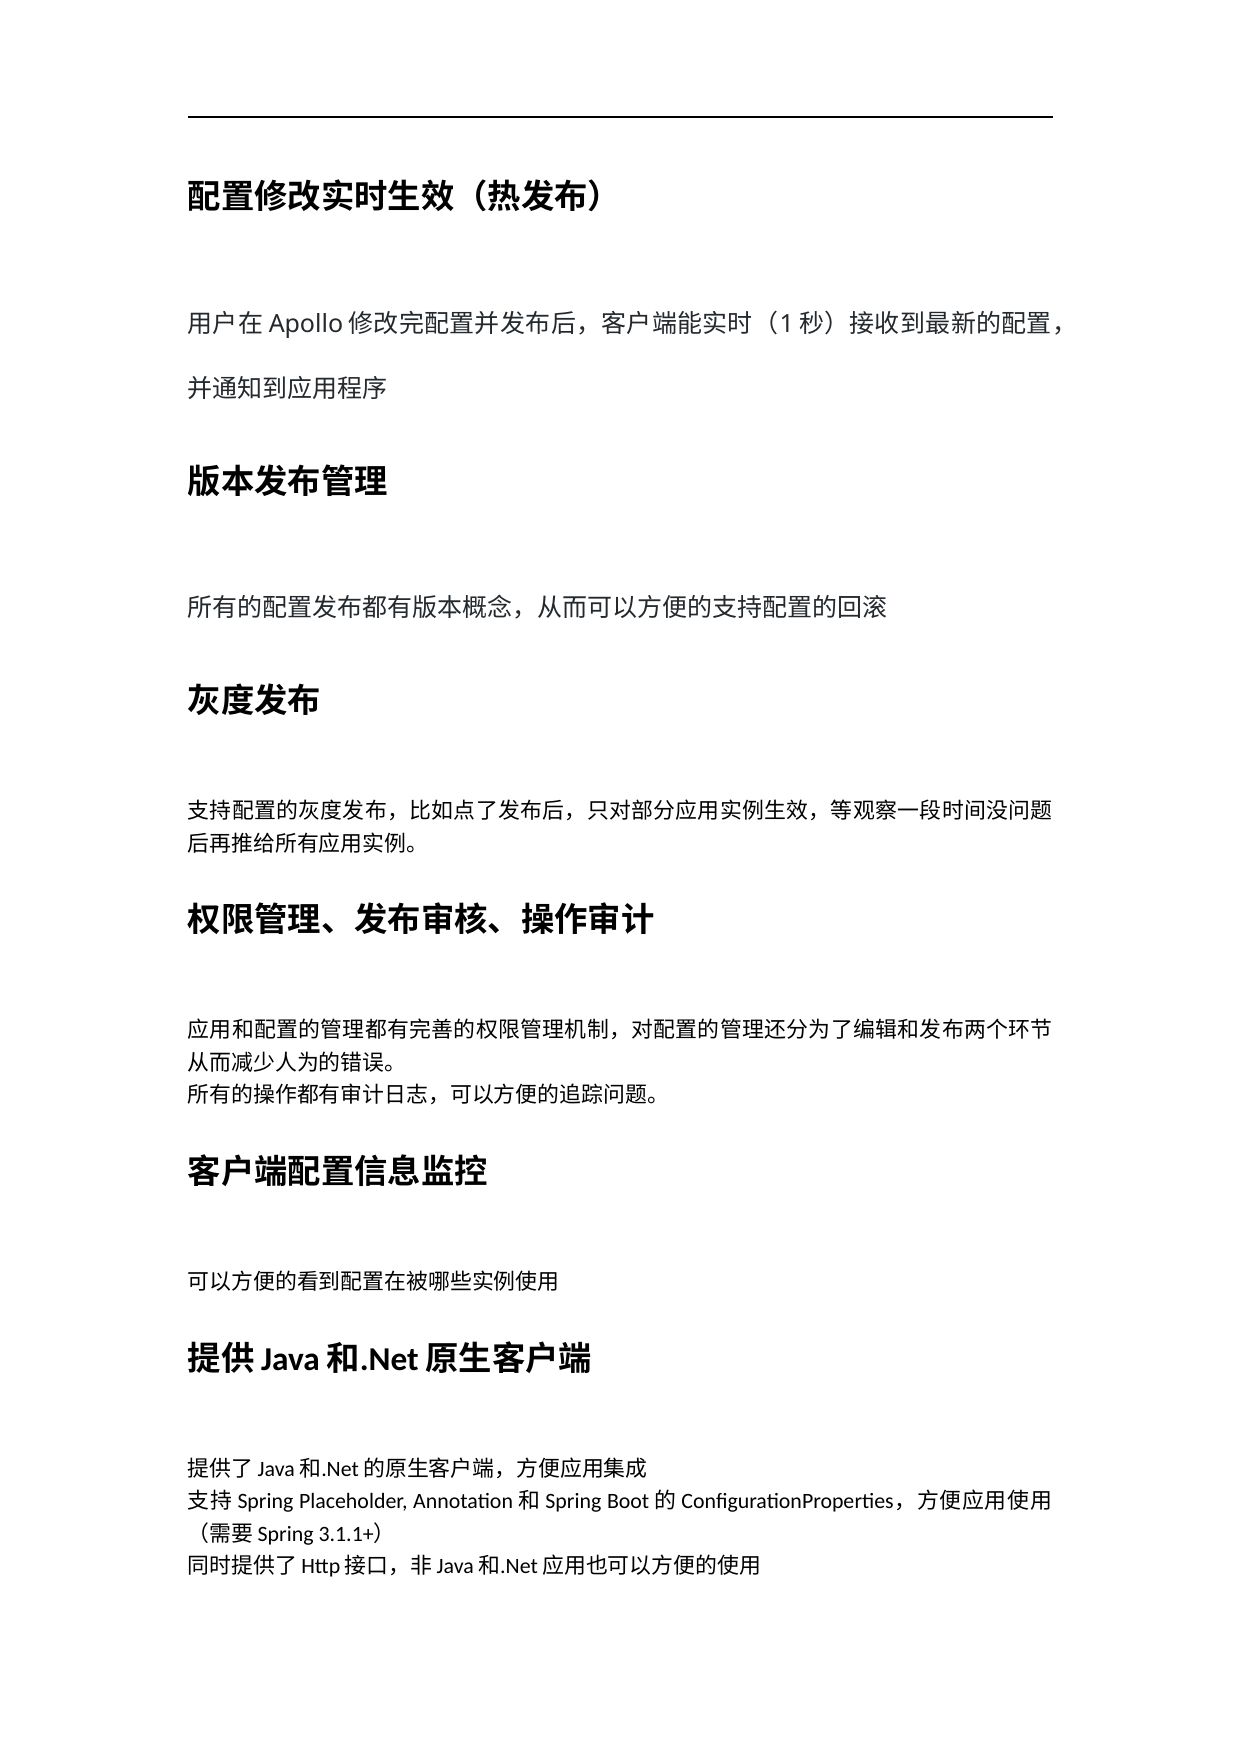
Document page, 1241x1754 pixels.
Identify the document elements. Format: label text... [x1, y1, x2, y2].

subtitle 提供Java和.Net原生客户端 [187, 1323, 1053, 1388]
text 所有的操作都有审计日志，可以方便的追踪问题。 [187, 1077, 1053, 1109]
text 应用和配置的管理都有完善的权限管理机制，对配置的管理还分为了编辑和发布两个环节，从而减少人为的错误。 [187, 1012, 1053, 1077]
text 同时提供了Http接口，非Java和.Net应用也可以方便的使用 [187, 1548, 1053, 1581]
subtitle 灰度发布 [187, 666, 1053, 731]
text 支持Spring Placeholder, Annotation和Spring Boot的ConfigurationProperties，方便应用使用（需要Spring 3.1.1+） [187, 1483, 1053, 1548]
subtitle 版本发布管理 [187, 446, 1053, 511]
subtitle 客户端配置信息监控 [187, 1137, 1053, 1202]
text 提供了Java和.Net的原生客户端，方便应用集成 [187, 1451, 1053, 1483]
text 用户在Apollo修改完配置并发布后，客户端能实时（1秒）接收到最新的配置，并通知到应用程序 [187, 289, 1053, 419]
subtitle 权限管理、发布审核、操作审计 [187, 885, 1053, 950]
text 可以方便的看到配置在被哪些实例使用 [187, 1264, 1053, 1296]
text 所有的配置发布都有版本概念，从而可以方便的支持配置的回滚 [187, 573, 1053, 638]
text 支持配置的灰度发布，比如点了发布后，只对部分应用实例生效，等观察一段时间没问题后再推给所有应用实例。 [187, 793, 1053, 858]
subtitle 配置修改实时生效（热发布） [187, 162, 1053, 227]
